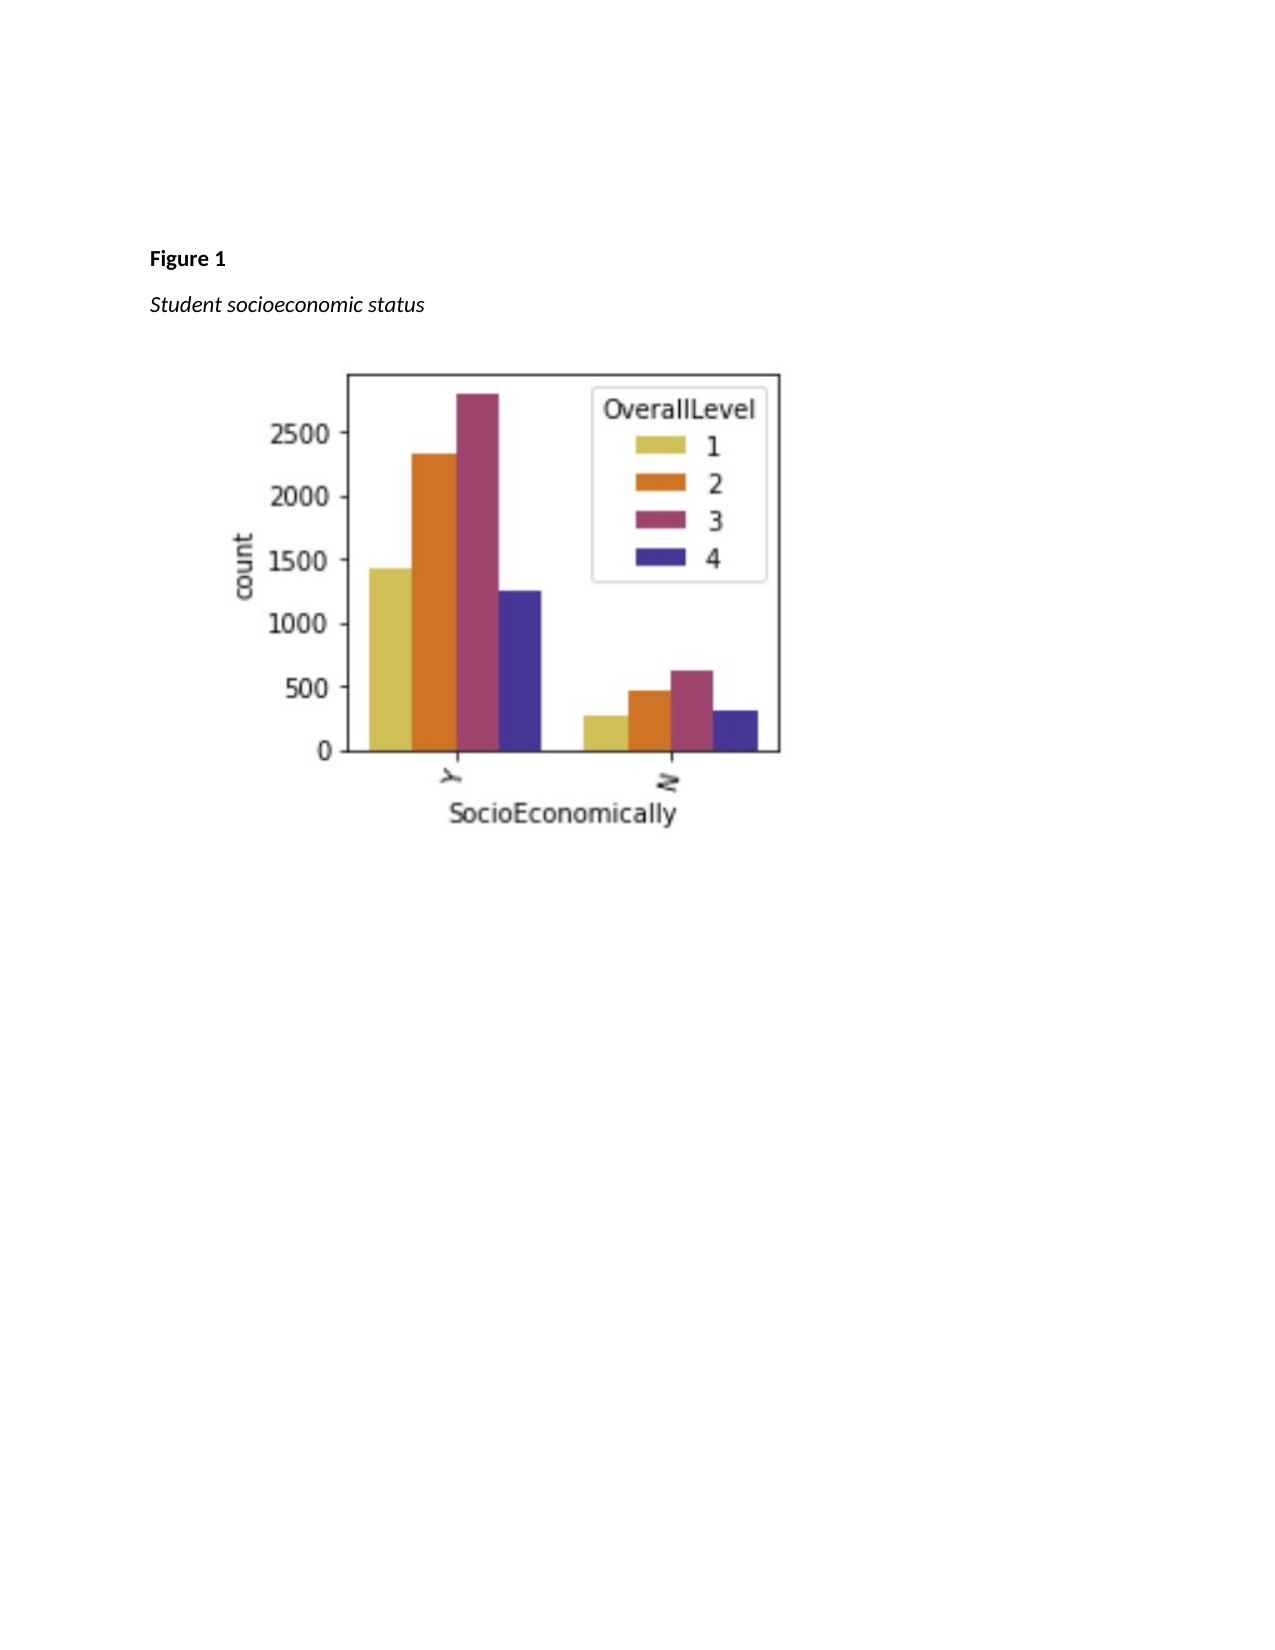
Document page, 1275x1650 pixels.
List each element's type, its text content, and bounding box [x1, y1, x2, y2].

text Figure 1 [150, 244, 1125, 272]
text Student socioeconomic status [150, 291, 1125, 319]
picture [150, 337, 919, 879]
